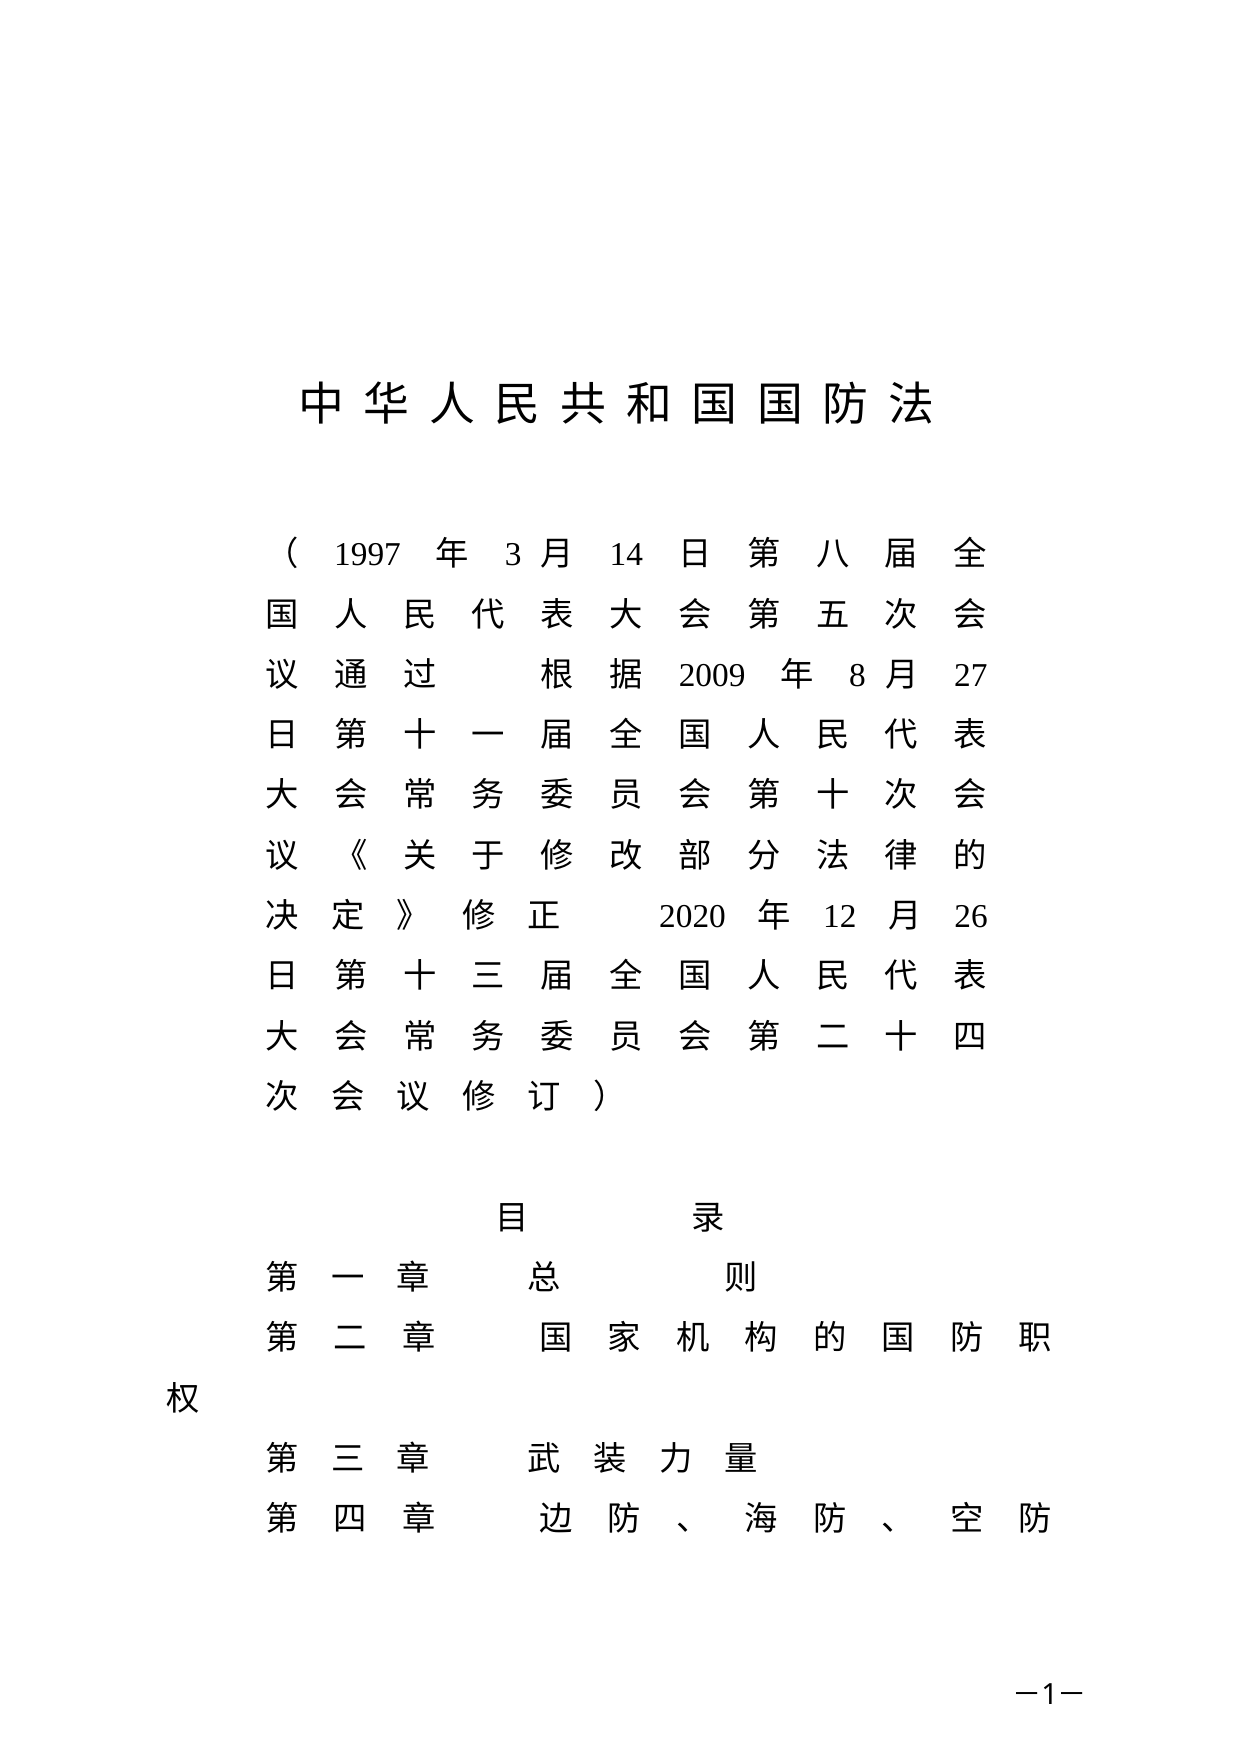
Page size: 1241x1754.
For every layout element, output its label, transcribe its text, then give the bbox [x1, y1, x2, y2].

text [167, 1486, 1085, 1546]
text 中华人民共和国国防法 [167, 340, 1085, 461]
text 第二章 国家机构的国防职权 [167, 1305, 1085, 1426]
text （1997年3月14日第八届全国人民代表大会第五次会议通过 根据2009年8月27日第十一届全国人民代表大会常务委员会第十次会议《关于修改部分法律的决定》修正 2020年12月26日第十三届全国人民代表大会常务委员会第二十四次会议修订） [232, 521, 1019, 1124]
text 第三章 武装力量 [167, 1426, 1085, 1486]
text 第一章 总 则 [167, 1245, 1085, 1305]
text 目 录 [167, 1184, 1085, 1245]
